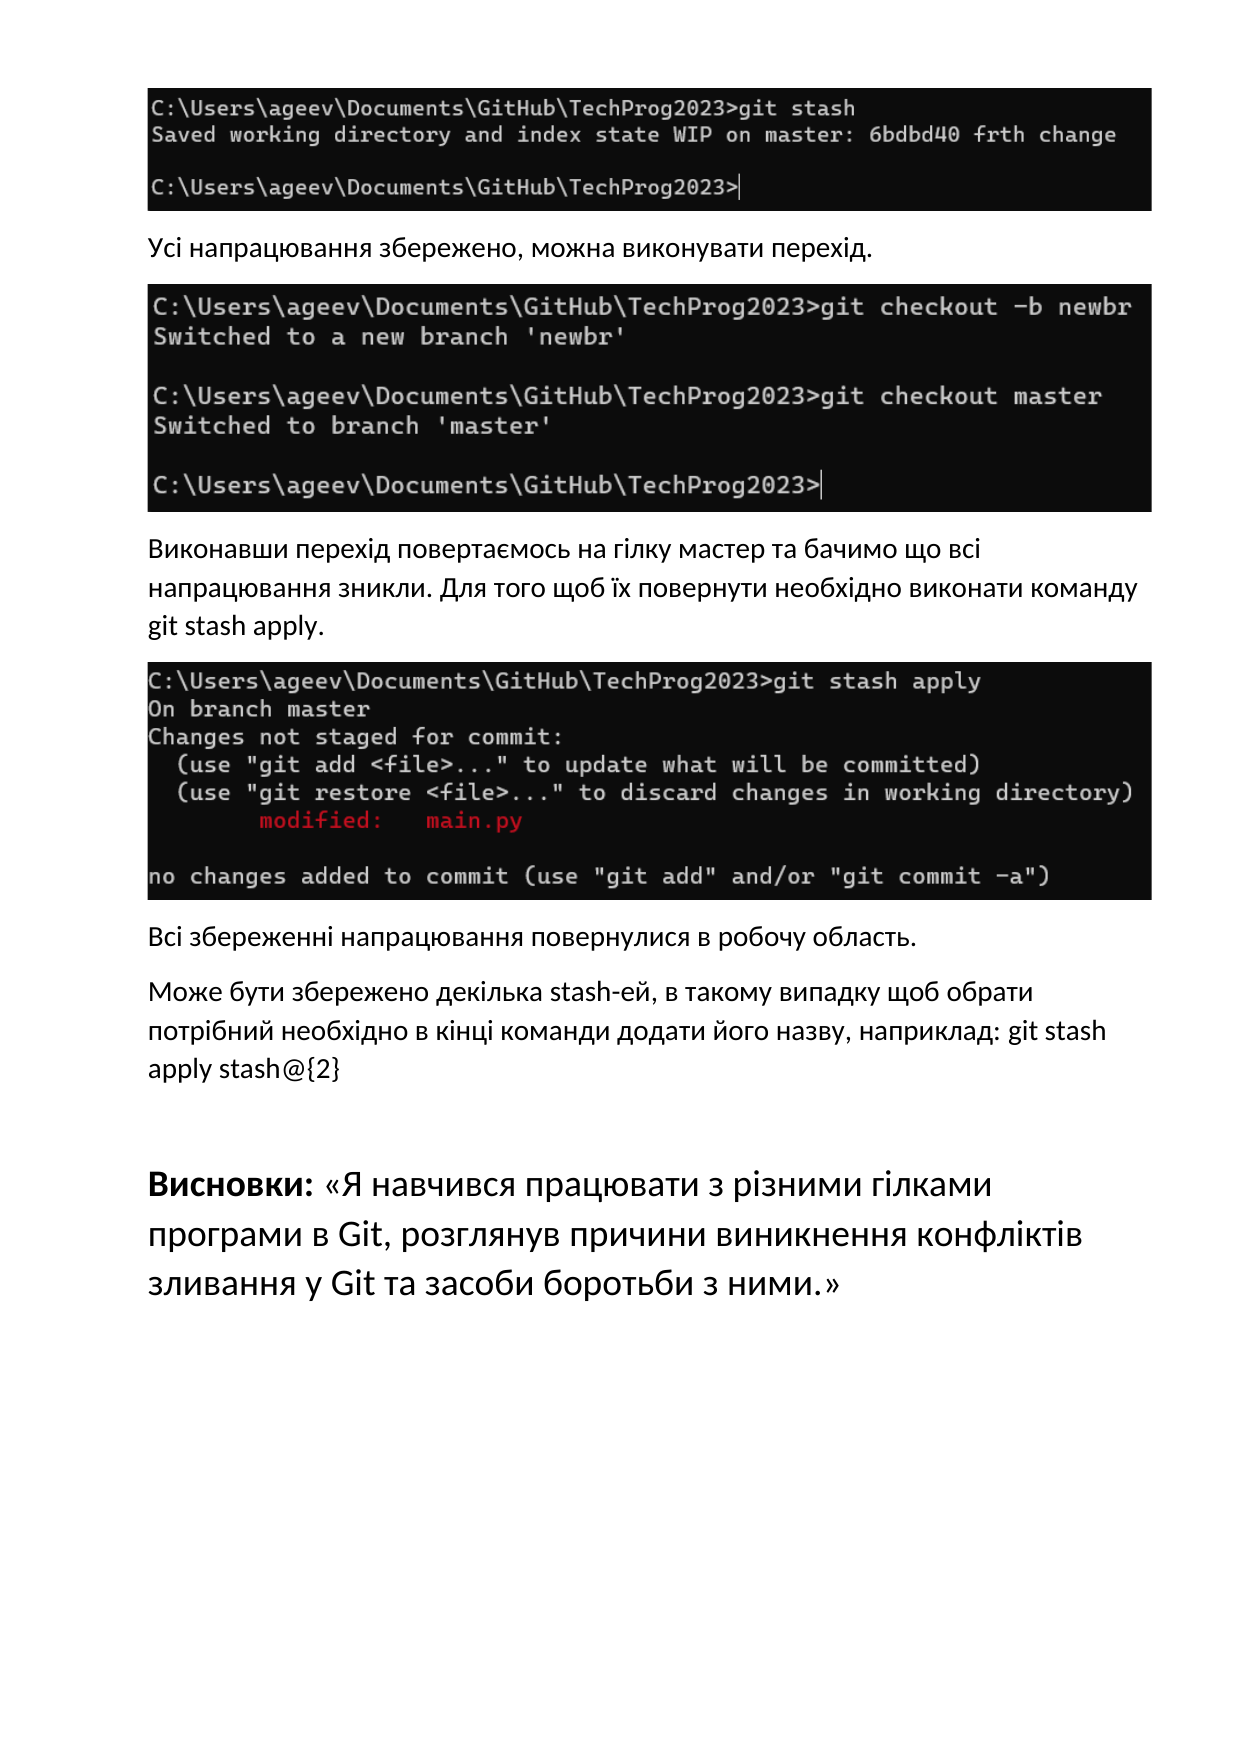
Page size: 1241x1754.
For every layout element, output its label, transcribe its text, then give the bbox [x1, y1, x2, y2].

text Усі напрацювання збережено, можна виконувати перехід. [148, 229, 1152, 265]
picture [147, 662, 1152, 900]
text Всі збереженні напрацювання повернулися в робочу область. [148, 918, 1152, 954]
picture [147, 88, 1152, 211]
text Може бути збережено декілька stash-ей, в такому випадку щоб обрати потрібний необхідно в кінці команди додати його назву, наприклад: git stash apply stash@{2} [148, 973, 1152, 1086]
text Виконавши перехід повертаємось на гілку мастер та бачимо що всі напрацювання зникли. Для того щоб їх повернути необхідно виконати команду git stash apply. [148, 530, 1152, 643]
text Висновки: «Я навчився працювати з різними гілками програми в Git, розглянув причини виникнення конфліктів зливання у Git та засоби боротьби з ними.» [148, 1160, 1152, 1305]
picture [147, 284, 1152, 512]
